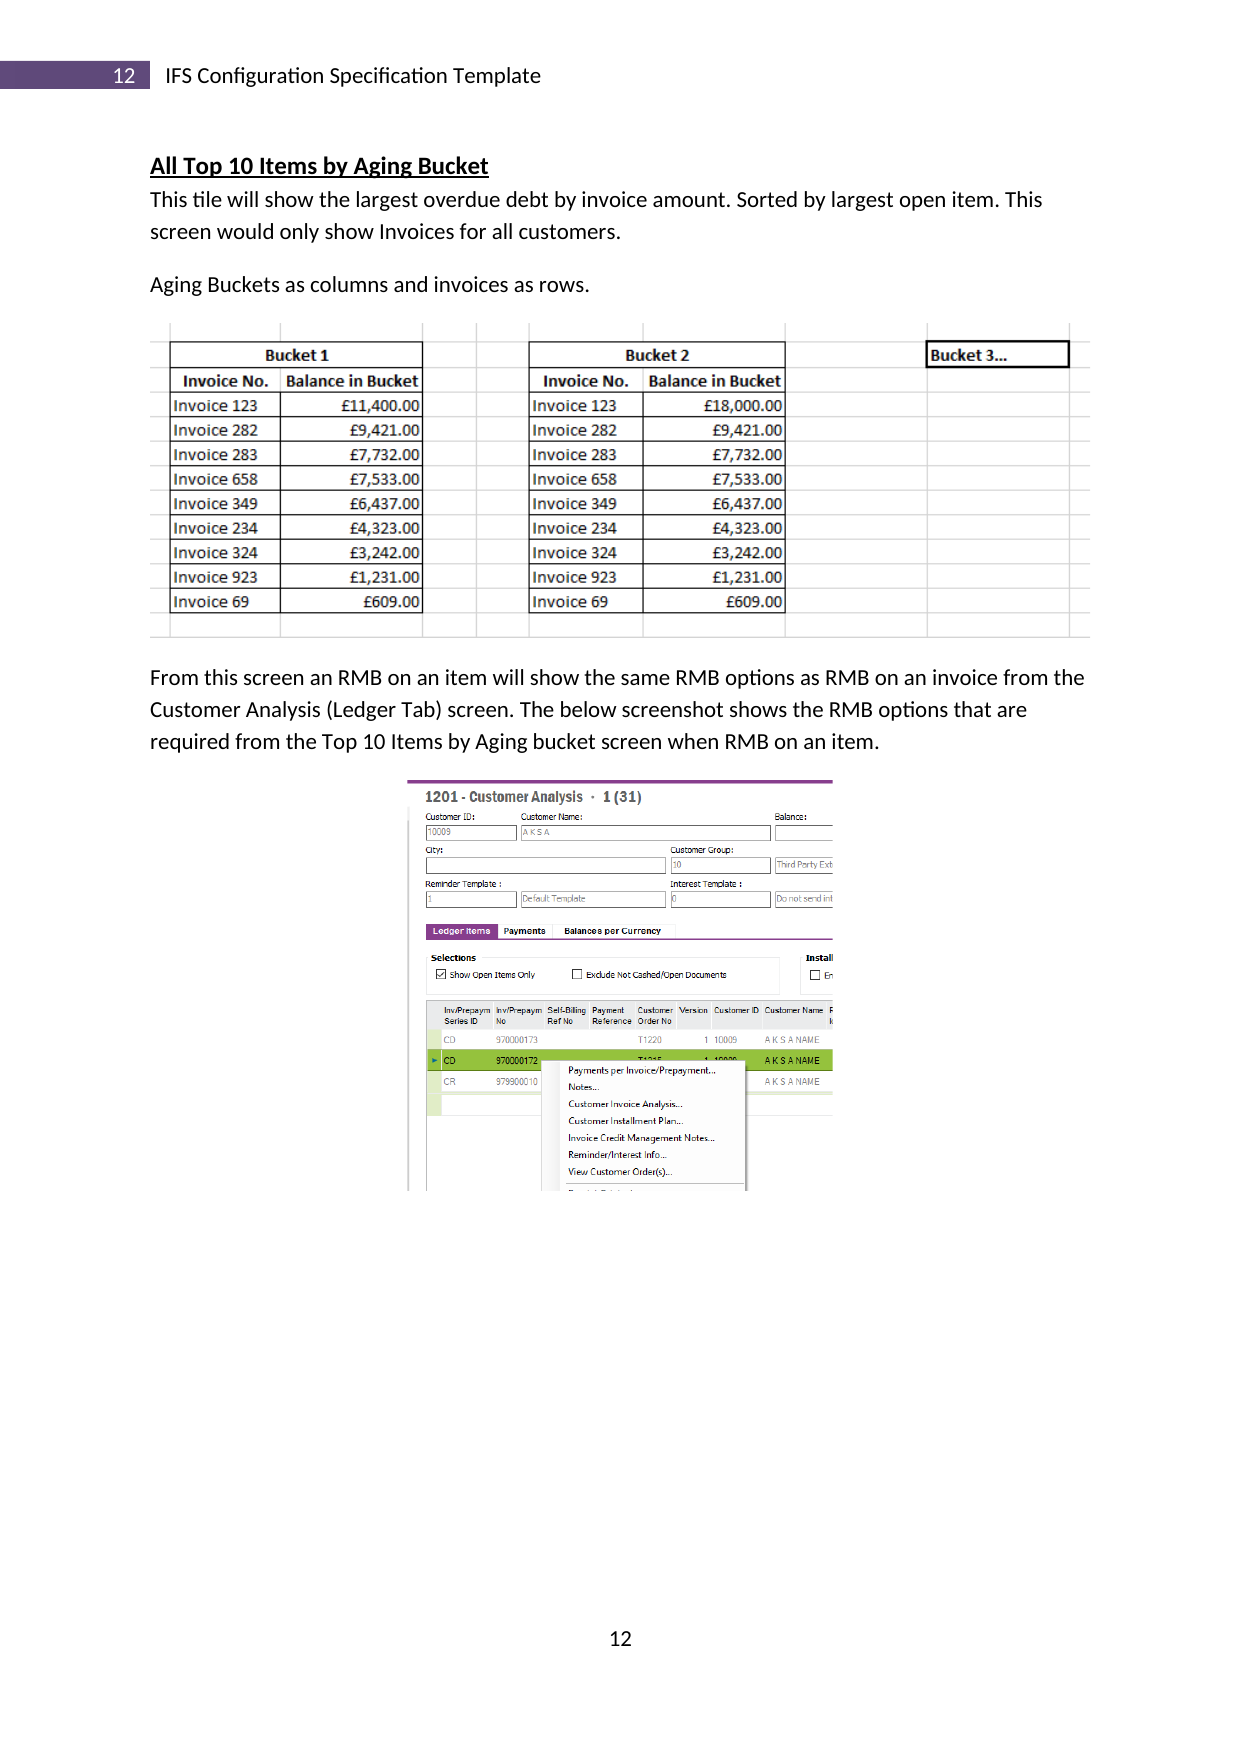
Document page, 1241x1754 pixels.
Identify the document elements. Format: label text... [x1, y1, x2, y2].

text Aging Buckets as columns and invoices as rows. [150, 270, 1090, 298]
picture [150, 323, 1091, 638]
subtitle All Top 10 Items by Aging Bucket [150, 150, 1090, 181]
text From this screen an RMB on an item will show the same RMB options as RMB on an invoice from the Customer Analysis (Ledger Tab) screen. The below screenshot shows the RMB options that are required from the Top 10 Items by Aging bucket screen when RMB on an item. [150, 663, 1090, 755]
text This tile will show the largest overdue debt by invoice amount. Sorted by largest open item. This screen would only show Invoices for all customers. [150, 185, 1090, 245]
picture [407, 780, 833, 1191]
